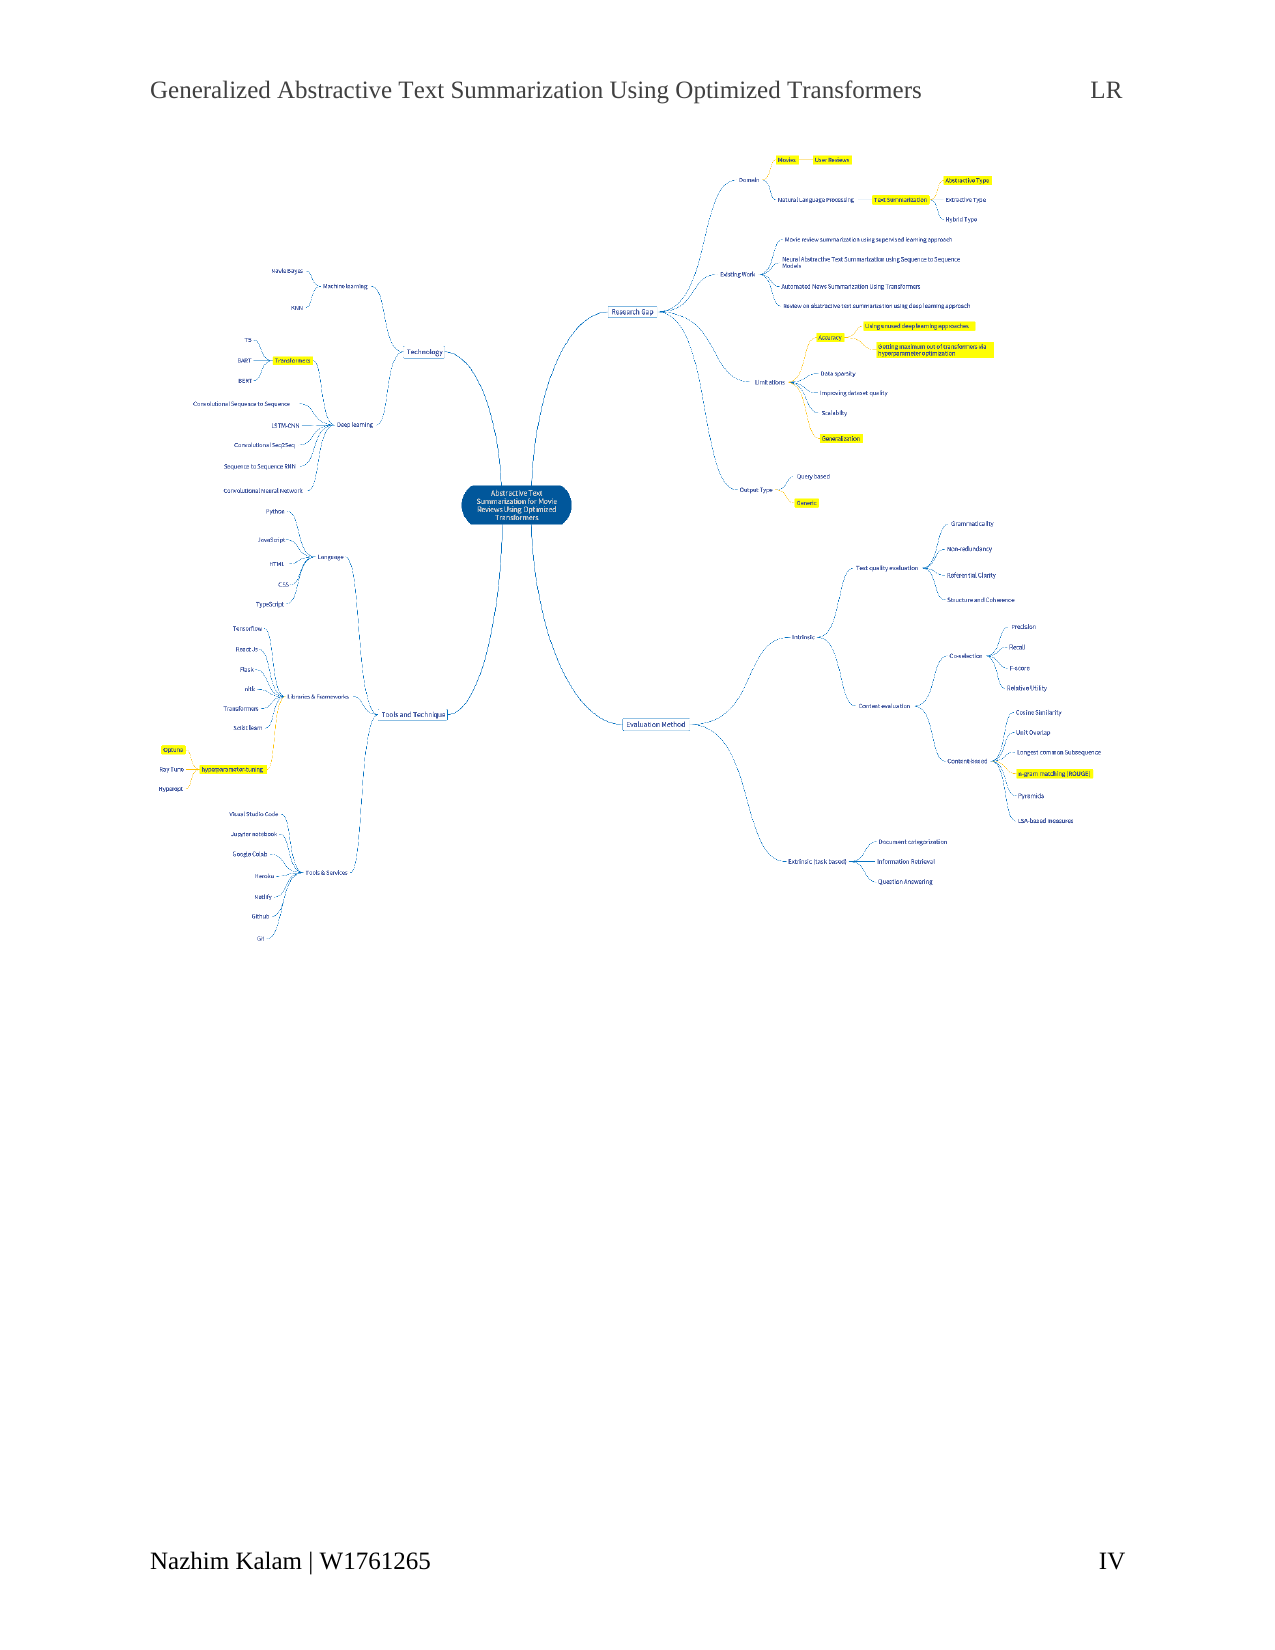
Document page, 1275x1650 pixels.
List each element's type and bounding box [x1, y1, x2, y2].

picture [150, 150, 1125, 949]
